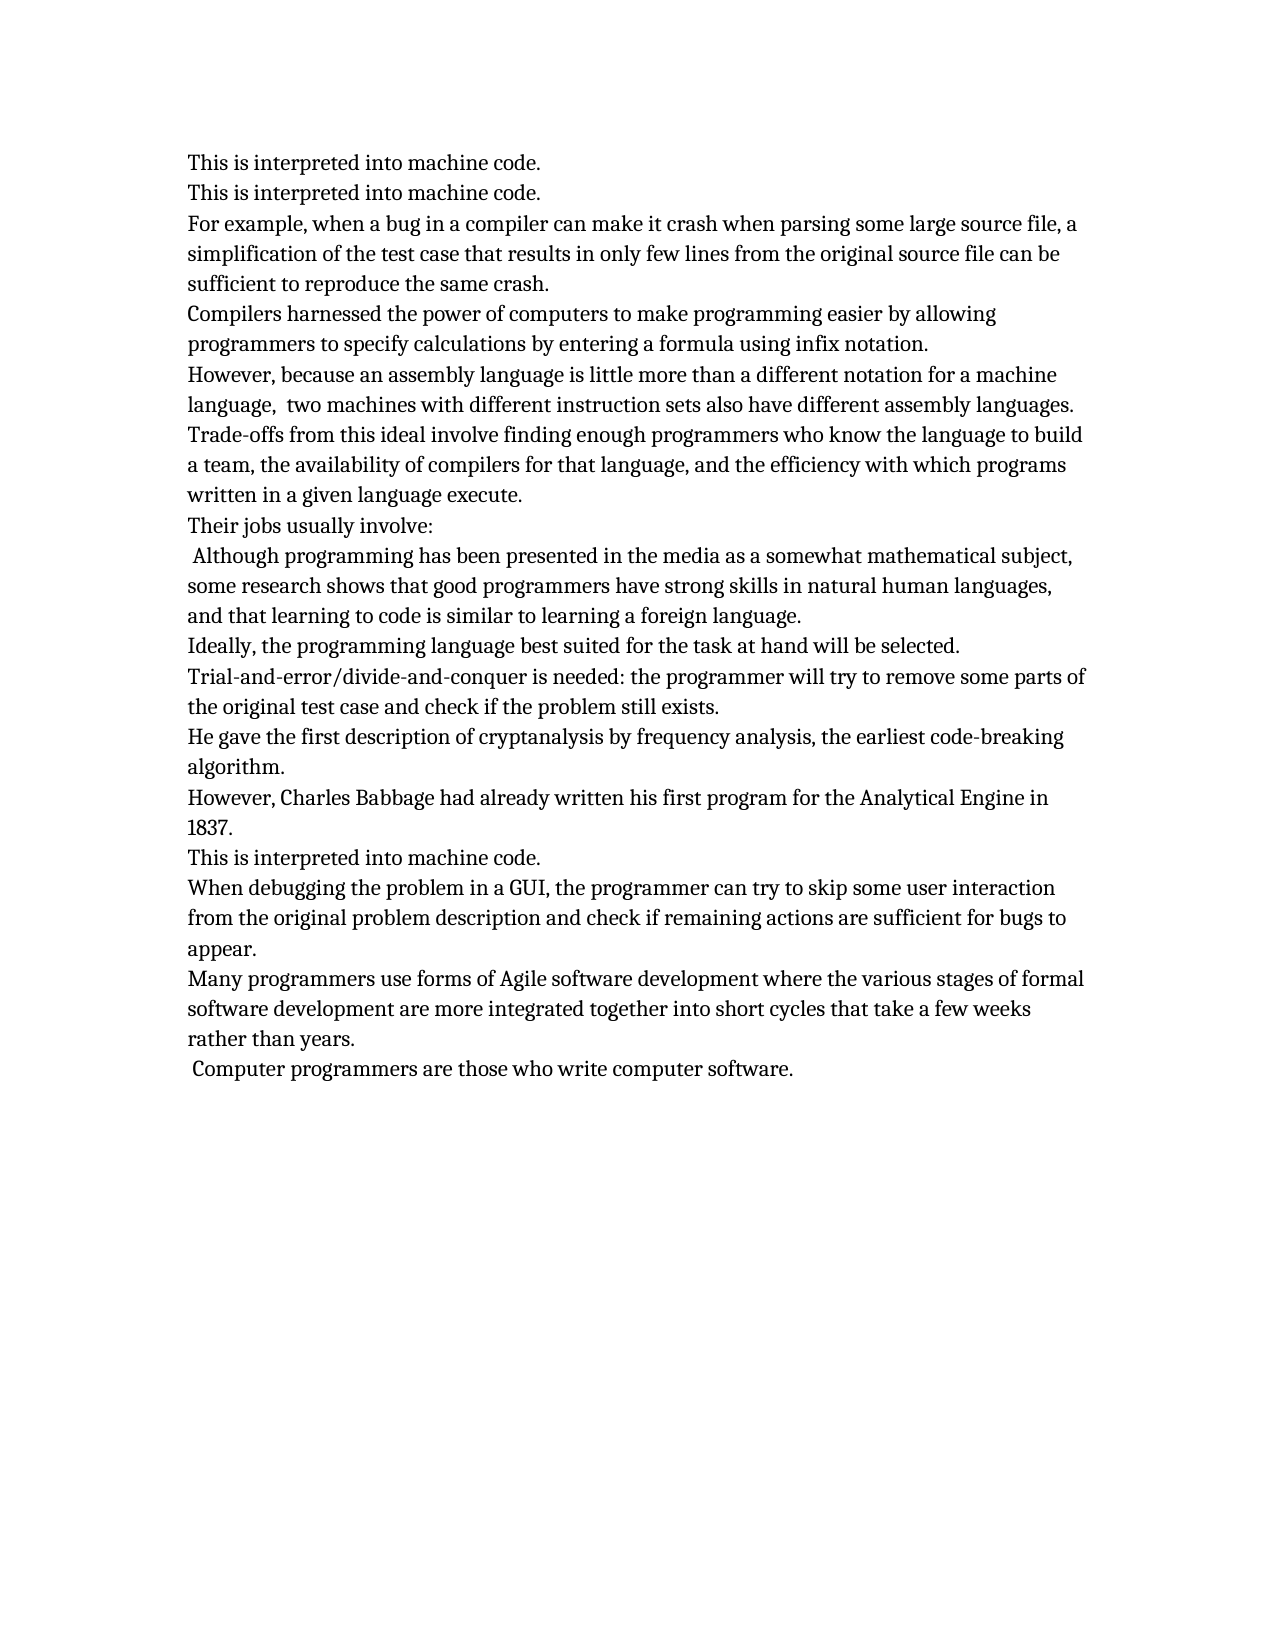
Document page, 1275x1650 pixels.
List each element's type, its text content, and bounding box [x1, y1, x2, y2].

text This is interpreted into machine code. This is interpreted into machine code. For example, when a bug in a compiler can make it crash when parsing some large source file, a simplification of the test case that results in only few lines from the original source file can be sufficient to reproduce the same crash. Compilers harnessed the power of computers to make programming easier by allowing programmers to specify calculations by entering a formula using infix notation. However, because an assembly language is little more than a different notation for a machine language, two machines with different instruction sets also have different assembly languages. Trade-offs from this ideal involve finding enough programmers who know the language to build a team, the availability of compilers for that language, and the efficiency with which programs written in a given language execute. Their jobs usually involve: Although programming has been presented in the media as a somewhat mathematical subject, some research shows that good programmers have strong skills in natural human languages, and that learning to code is similar to learning a foreign language. Ideally, the programming language best suited for the task at hand will be selected. Trial-and-error/divide-and-conquer is needed: the programmer will try to remove some parts of the original test case and check if the problem still exists. He gave the first description of cryptanalysis by frequency analysis, the earliest code-breaking algorithm. However, Charles Babbage had already written his first program for the Analytical Engine in 1837. This is interpreted into machine code. When debugging the problem in a GUI, the programmer can try to skip some user interaction from the original problem description and check if remaining actions are sufficient for bugs to appear. Many programmers use forms of Agile software development where the various stages of formal software development are more integrated together into short cycles that take a few weeks rather than years. Computer programmers are those who write computer software. [187, 150, 1087, 1083]
